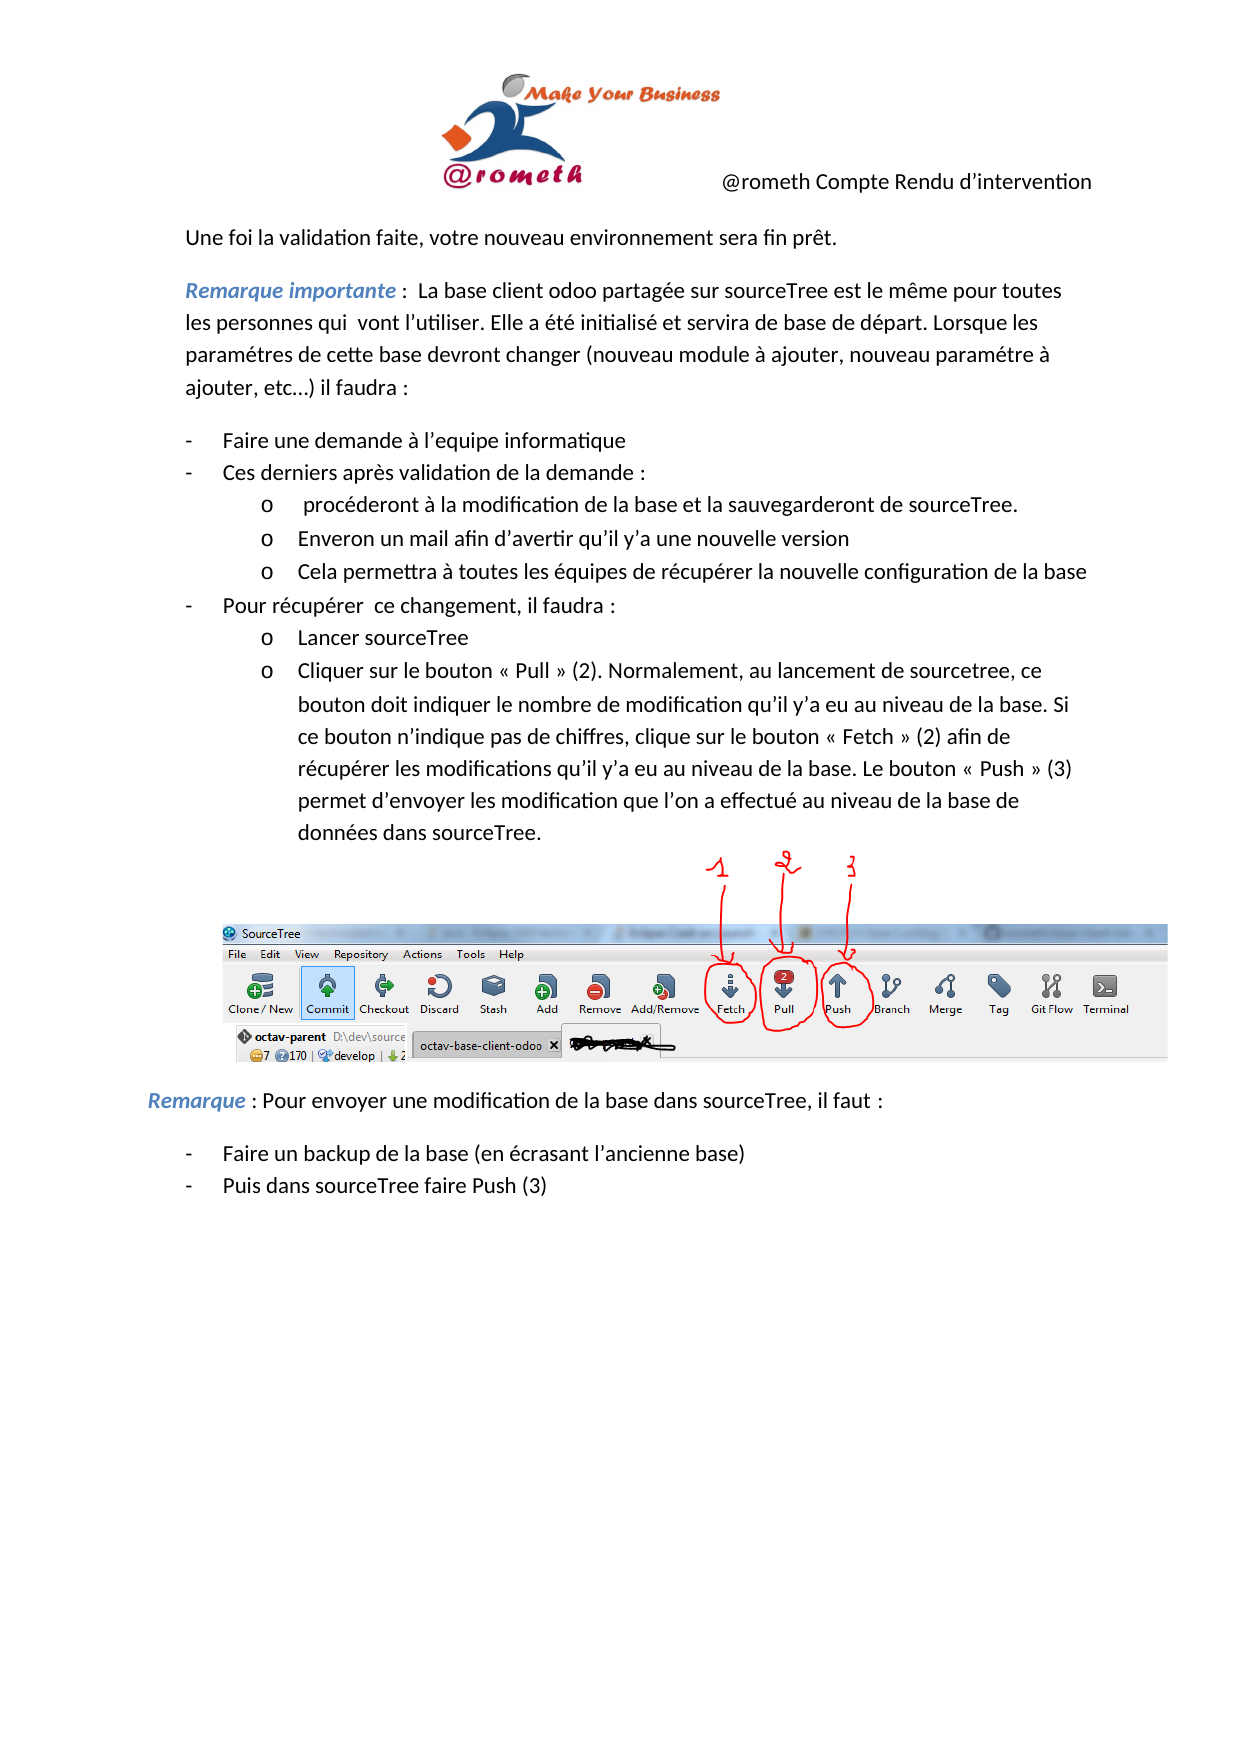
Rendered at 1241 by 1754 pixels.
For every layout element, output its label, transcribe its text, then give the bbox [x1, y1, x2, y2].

list procéderont à la modification de la base et la sauvegarderont de sourceTree. [260, 490, 1093, 519]
text Remarque : Pour envoyer une modification de la base dans sourceTree, il faut : [148, 1086, 1093, 1114]
list Enveron un mail afin d’avertir qu’il y’a une nouvelle version [260, 524, 1093, 553]
text Remarque importante : La base client odoo partagée sur sourceTree est le même pour toutes les personnes qui vont l’utiliser. Elle a été initialisé et servira de base de départ. Lorsque les paramétres de cette base devront changer (nouveau module à ajouter, nouveau paramétre à ajouter, etc…) il faudra : [185, 276, 1093, 401]
text Une foi la validation faite, votre nouveau environnement sera fin prêt. [185, 223, 1093, 251]
list Faire un backup de la base (en écrasant l’ancienne base) [185, 1139, 1093, 1167]
list Pour récupérer ce changement, il faudra : [185, 591, 1093, 619]
picture [222, 850, 1168, 1062]
list Faire une demande à l’equipe informatique [185, 426, 1093, 454]
list Cela permettra à toutes les équipes de récupérer la nouvelle configuration de la base [260, 557, 1093, 586]
list Ces derniers après validation de la demande : [185, 458, 1093, 486]
picture [441, 73, 721, 190]
list Cliquer sur le bouton « Pull » (2). Normalement, au lancement de sourcetree, ce bouton doit indiquer le nombre de modification qu’il y’a eu au niveau de la base. Si ce bouton n’indique pas de chiffres, clique sur le bouton « Fetch » (2) afin de récupérer les modifications qu’il y’a eu au niveau de la base. Le bouton « Push » (3) permet d’envoyer les modification que l’on a effectué au niveau de la base de données dans sourceTree. [260, 656, 1093, 847]
list Puis dans sourceTree faire Push (3) [185, 1171, 1093, 1199]
list Lancer sourceTree [260, 623, 1093, 652]
